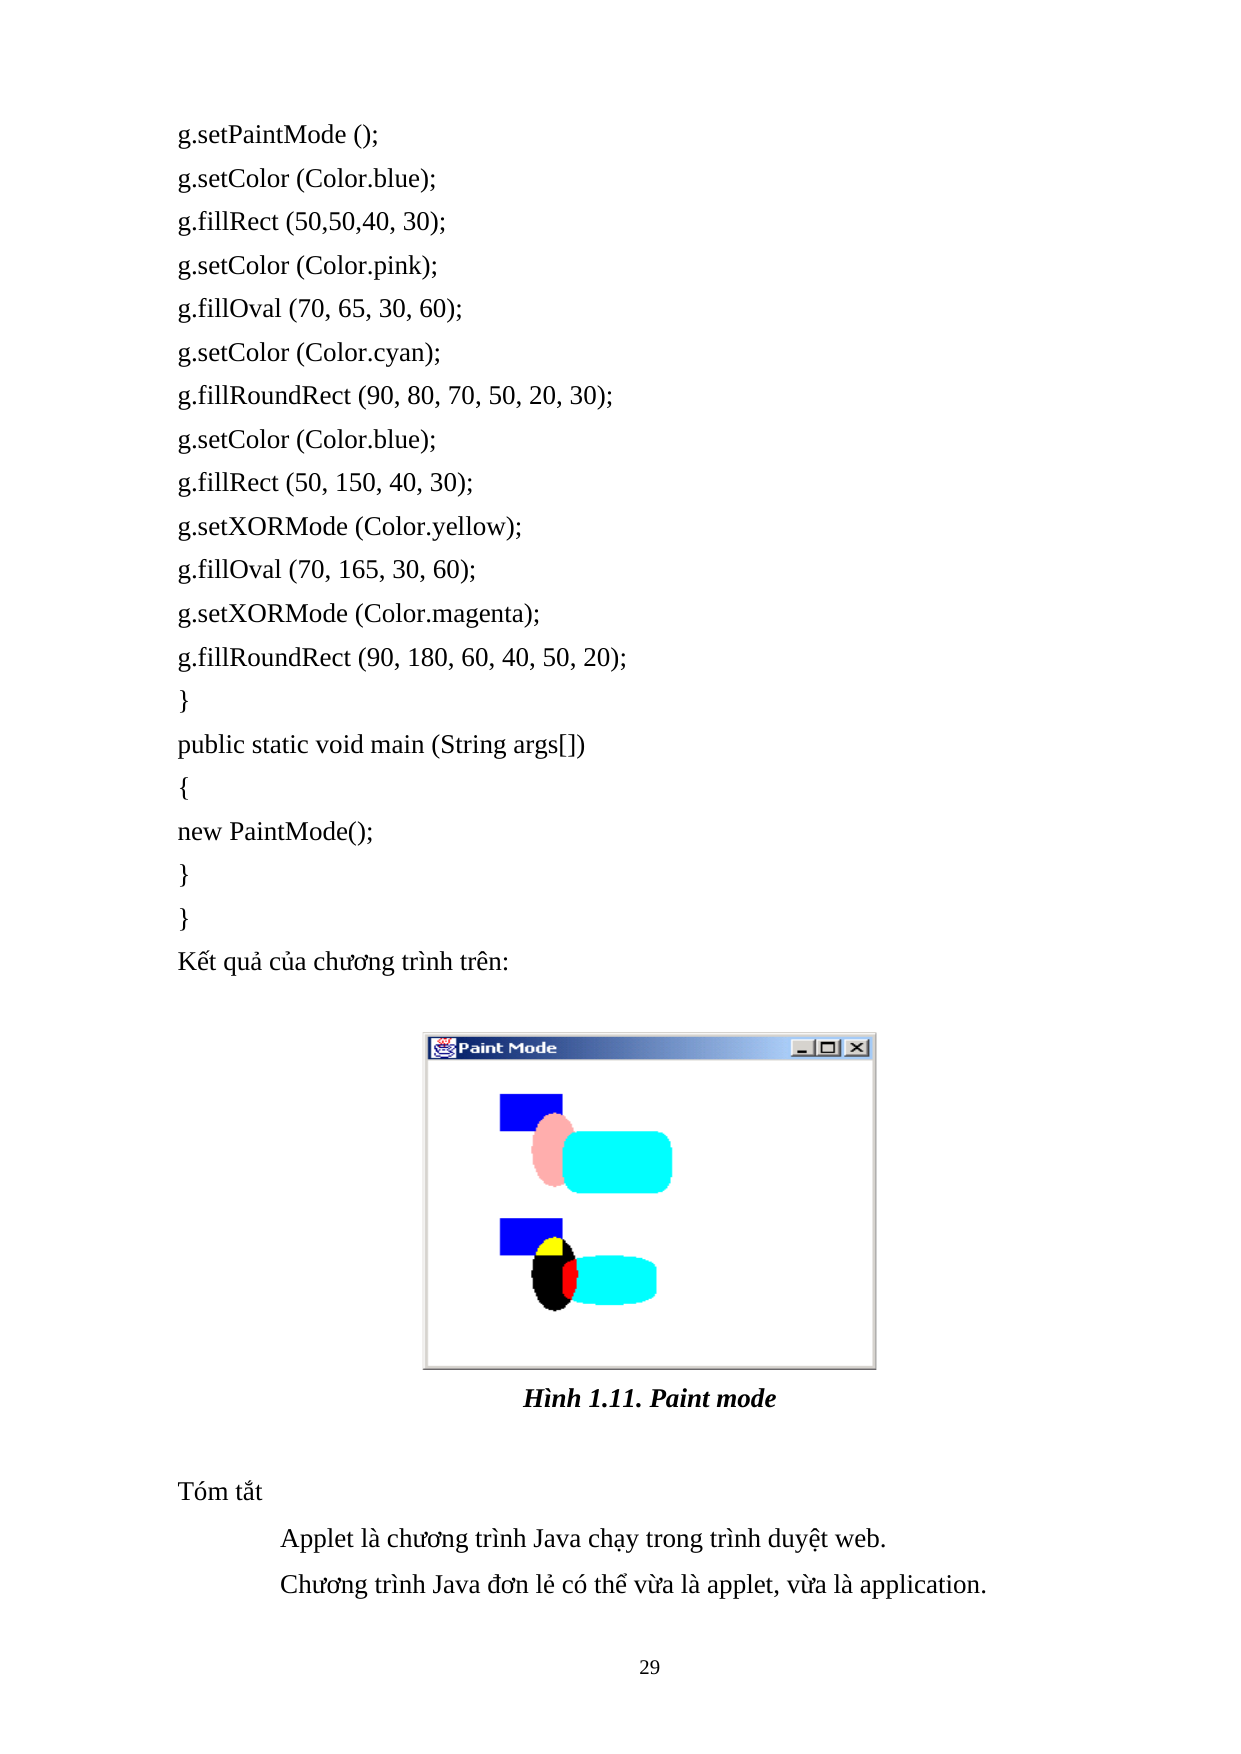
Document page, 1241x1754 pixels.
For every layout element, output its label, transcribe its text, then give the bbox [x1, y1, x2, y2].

text Hình 1.11. Paint mode [177, 1382, 1122, 1413]
text g.fillRect (50, 150, 40, 30); [177, 466, 1122, 498]
text g.setColor (Color.blue); [177, 423, 1122, 454]
text g.setColor (Color.pink); [177, 249, 1122, 280]
text Kết quả của chương trình trên: [177, 945, 1122, 977]
text g.fillOval (70, 165, 30, 60); [177, 553, 1122, 585]
text new PaintMode(); [177, 815, 1122, 846]
text g.setColor (Color.blue); [177, 162, 1122, 193]
text public static void main (String args[]) [177, 728, 1122, 759]
text 􀂾 Chương trình Java đơn lẻ có thể vừa là applet, vừa là application. [177, 1568, 1122, 1600]
text } [177, 858, 1122, 889]
text g.setPaintMode (); [177, 118, 1122, 149]
text g.fillOval (70, 65, 30, 60); [177, 292, 1122, 323]
text } [177, 684, 1122, 715]
text g.fillRoundRect (90, 80, 70, 50, 20, 30); [177, 379, 1122, 411]
text g.fillRect (50,50,40, 30); [177, 205, 1122, 236]
text 􀂾 Applet là chương trình Java chạy trong trình duyệt web. [177, 1522, 1122, 1553]
text Tóm tắt [177, 1475, 1122, 1506]
text { [177, 771, 1122, 802]
text g.fillRoundRect (90, 180, 60, 40, 50, 20); [177, 641, 1122, 672]
text } [177, 902, 1122, 933]
text g.setXORMode (Color.magenta); [177, 597, 1122, 628]
text g.setColor (Color.cyan); [177, 336, 1122, 367]
text g.setXORMode (Color.yellow); [177, 510, 1122, 541]
